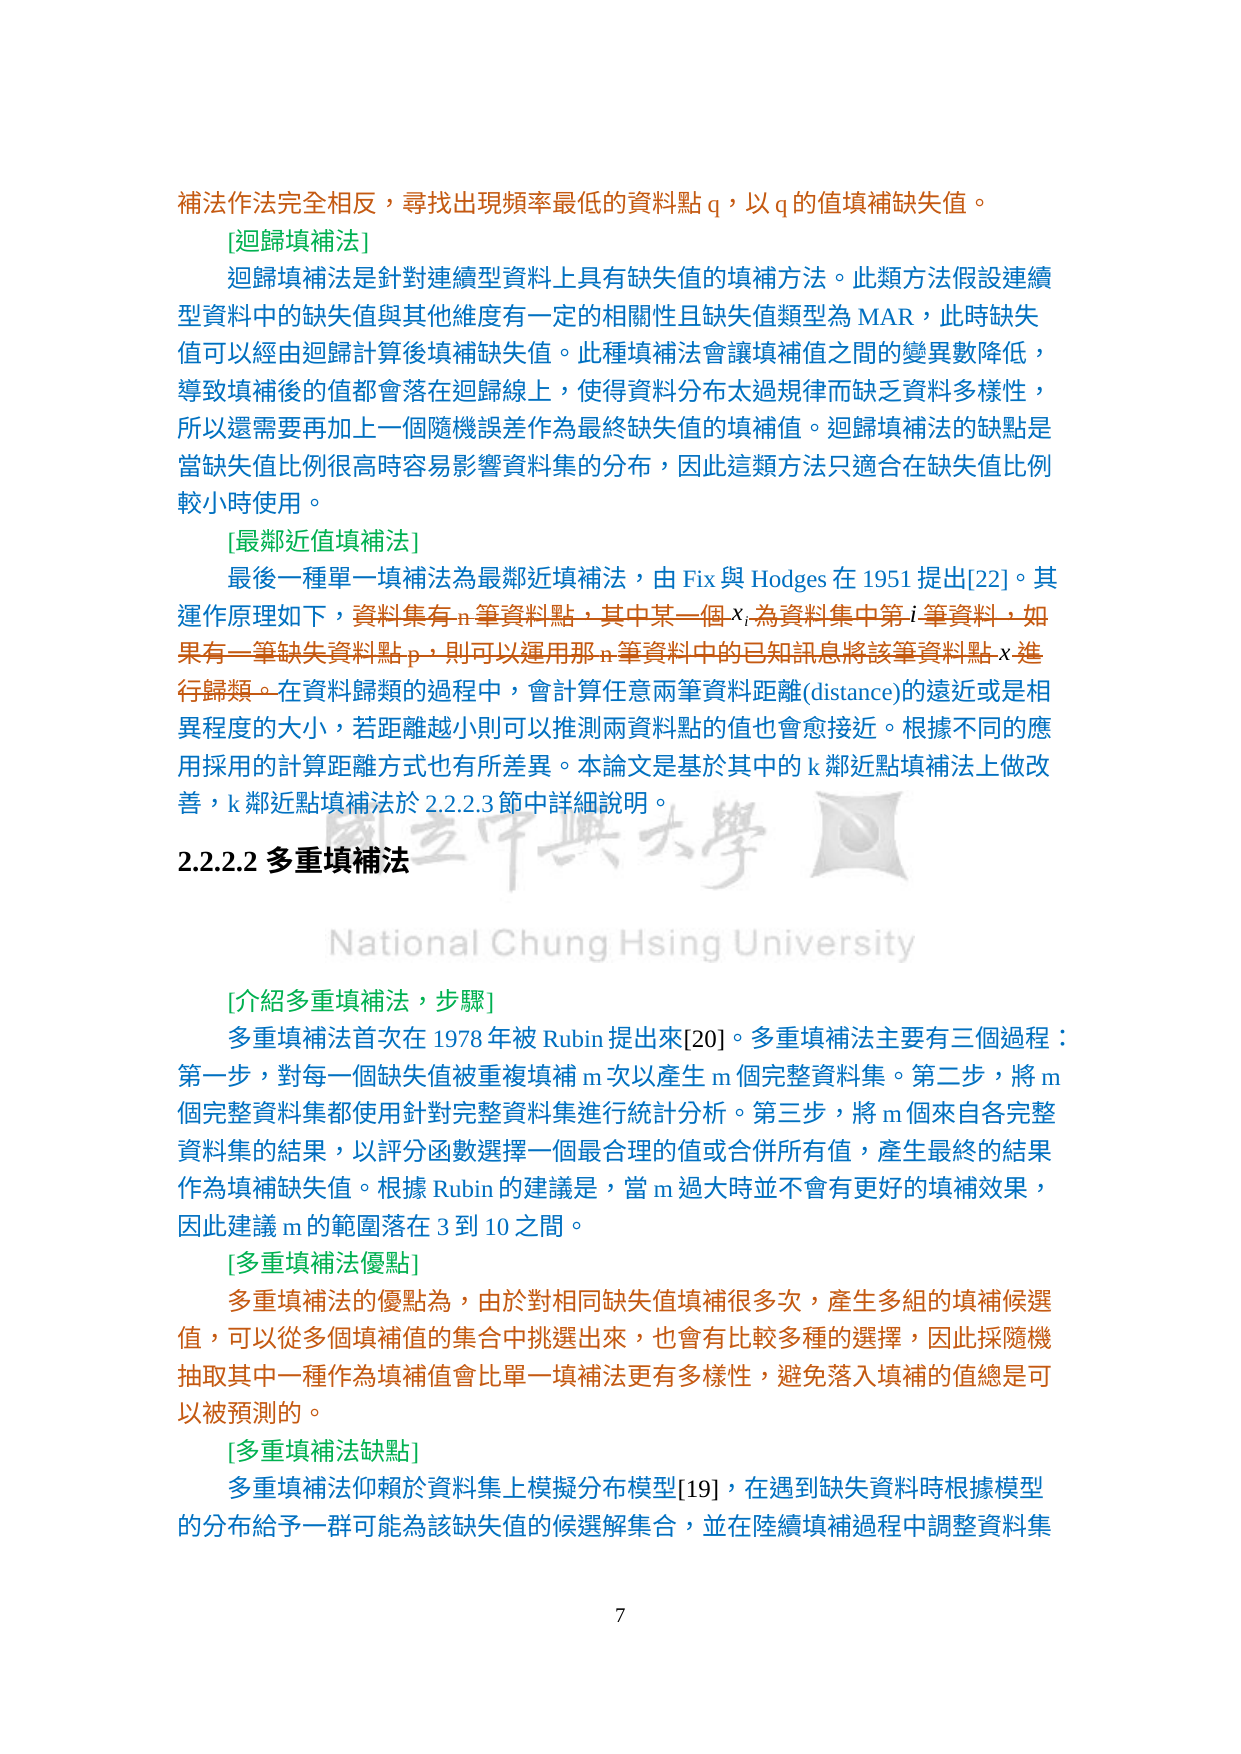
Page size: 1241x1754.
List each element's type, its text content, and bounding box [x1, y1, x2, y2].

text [177, 183, 1063, 221]
picture [325, 896, 915, 963]
text 迴歸填補法是針對連續型資料上具有缺失值的填補方法。此類方法假設連續型資料中的缺失值與其他維度有一定的相關性且缺失值類型為MAR，此時缺失值可以經由迴歸計算後填補缺失值。此種填補法會讓填補值之間的變異數降低，導致填補後的值都會落在迴歸線上，使得資料分布太過規律而缺乏資料多樣性，所以還需要再加上一個隨機誤差作為最終缺失值的填補值。迴歸填補法的缺點是當缺失值比例很高時容易影響資料集的分布，因此這類方法只適合在缺失值比例較小時使用。 [177, 258, 1063, 521]
text 最後一種單一填補法為最鄰近填補法，由Fix與Hodges在1951提出[22]。其運作原理如下，資料集有n筆資料點，其中某一個 為資料集中第 筆資料，如果有一筆缺失資料點p，則可以運用那n筆資料中的已知訊息將該筆資料點 進行歸類。在資料歸類的過程中，會計算任意兩筆資料距離(distance)的遠近或是相異程度的大小，若距離越小則可以推測兩資料點的值也會愈接近。根據不同的應用採用的計算距離方式也有所差異。本論文是基於其中的k鄰近點填補法上做改善，k鄰近點填補法於2.2.2.3節中詳細說明。 [177, 558, 1063, 821]
text [多重填補法缺點] [177, 1430, 1063, 1468]
text 多重填補法的優點為，由於對相同缺失值填補很多次，產生多組的填補候選值，可以從多個填補值的集合中挑選出來，也會有比較多種的選擇，因此採隨機抽取其中一種作為填補值會比單一填補法更有多樣性，避免落入填補的值總是可以被預測的。 [177, 1280, 1063, 1430]
subtitle 2.2.2.2 多重填補法 [177, 821, 1063, 896]
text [177, 1468, 1063, 1543]
text 多重填補法首次在1978年被Rubin提出來[20]。多重填補法主要有三個過程：第一步，對每一個缺失值被重複填補m次以產生m個完整資料集。第二步，將m個完整資料集都使用針對完整資料集進行統計分析。第三步，將m個來自各完整資料集的結果，以評分函數選擇一個最合理的值或合併所有值，產生最終的結果作為填補缺失值。根據Rubin的建議是，當m過大時並不會有更好的填補效果，因此建議m的範圍落在3到10之間。 [177, 1018, 1063, 1243]
text [最鄰近值填補法] [177, 521, 1063, 558]
text [迴歸填補法] [177, 221, 1063, 258]
text [多重填補法優點] [177, 1243, 1063, 1280]
text [介紹多重填補法，步驟] [177, 980, 1063, 1018]
